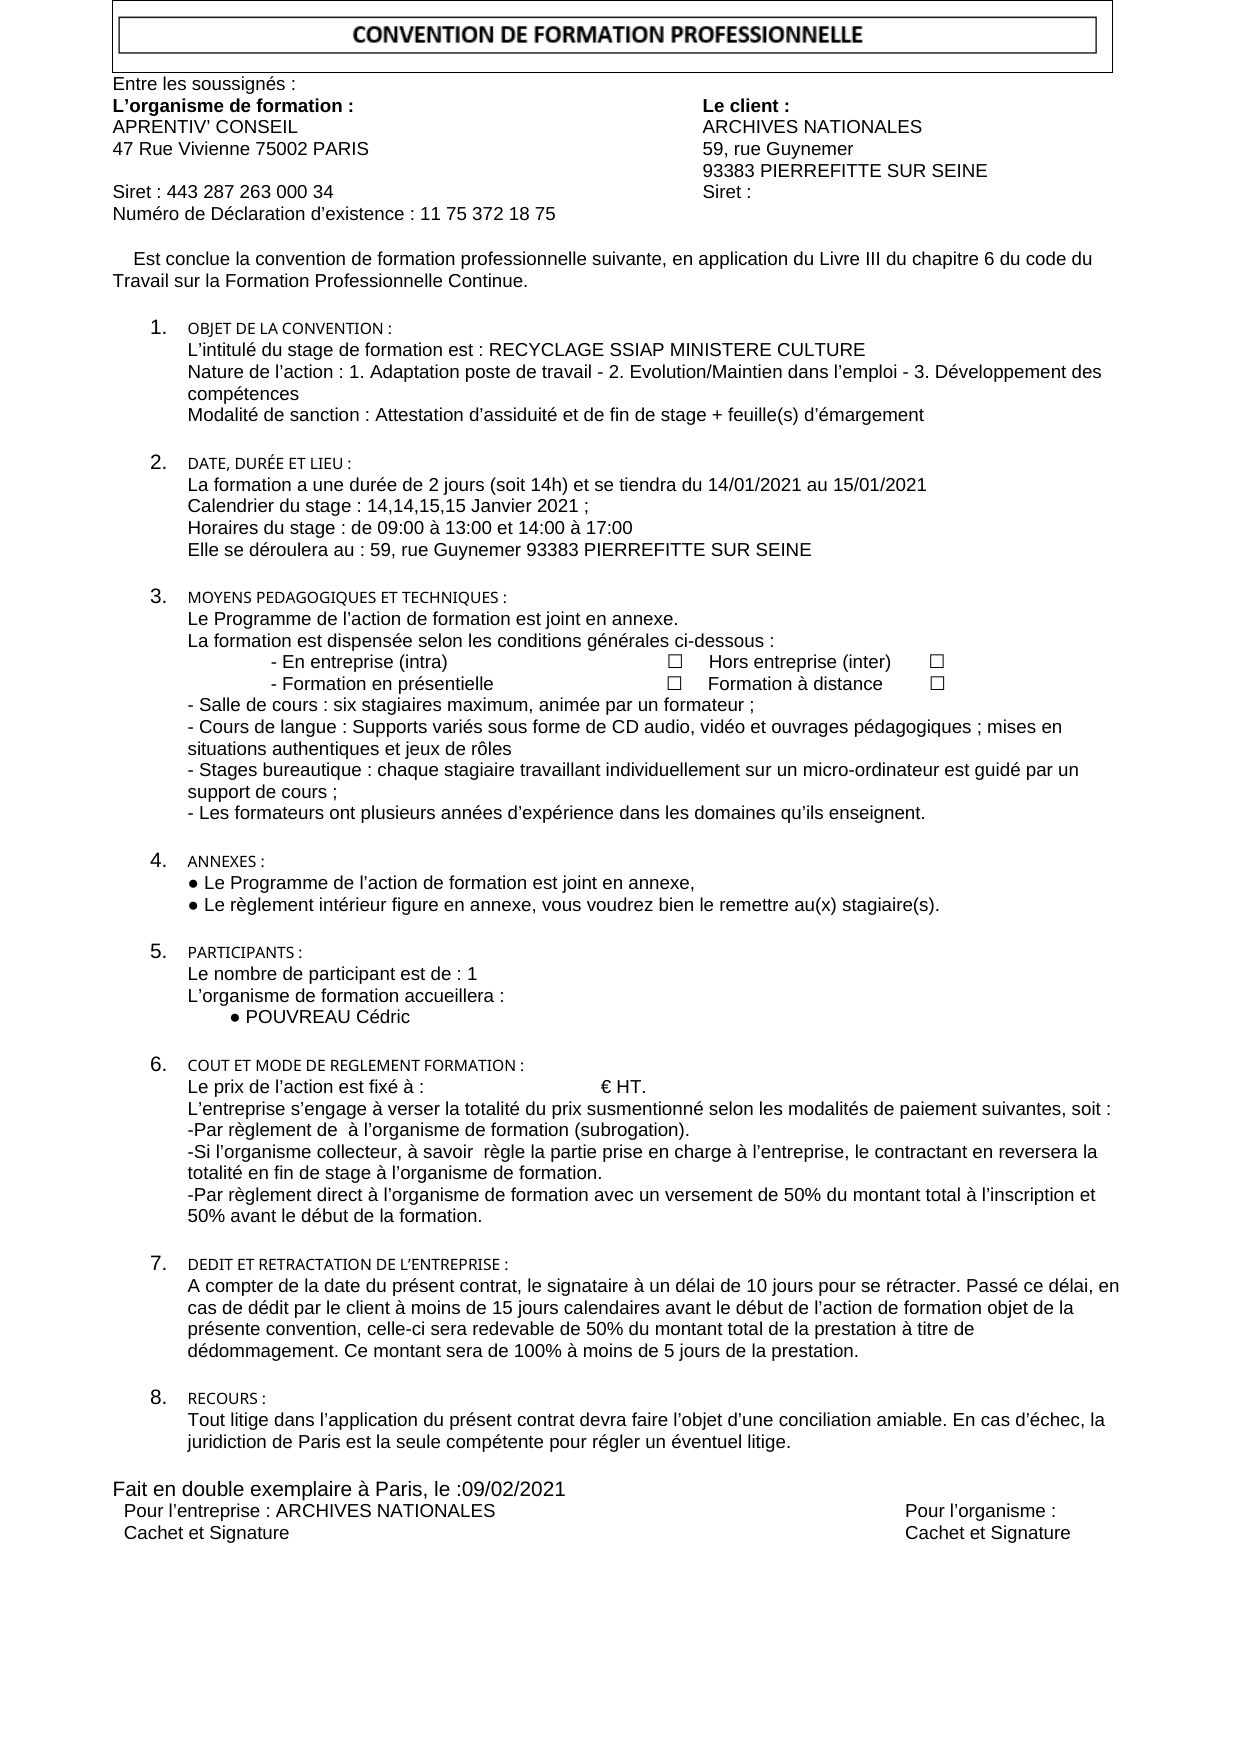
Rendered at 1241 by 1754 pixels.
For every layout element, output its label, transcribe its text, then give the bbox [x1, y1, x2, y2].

text L’organisme de formation : Le client : [112, 95, 1128, 116]
list DEDIT ET RETRACTATION DE L’ENTREPRISE :A compter de la date du présent contrat, le signataire à un délai de 10 jours pour se rétracter. Passé ce délai, en cas de dédit par le client à moins de 15 jours calendaires avant le début de l’action de formation objet de la présente convention, celle-ci sera redevable de 50% du montant total de la prestation à titre de dédommagement. Ce montant sera de 100% à moins de 5 jours de la prestation. [150, 1251, 1128, 1361]
list MOYENS PEDAGOGIQUES ET TECHNIQUES :Le Programme de l’action de formation est joint en annexe.La formation est dispensée selon les conditions générales ci-dessous : - En entreprise (intra) ☐ Hors entreprise (inter) ☐ - Formation en présentielle ☐ Formation à distance ☐- Salle de cours : six stagiaires maximum, animée par un formateur ;- Cours de langue : Supports variés sous forme de CD audio, vidéo et ouvrages pédagogiques ; mises en situations authentiques et jeux de rôles- Stages bureautique : chaque stagiaire travaillant individuellement sur un micro-ordinateur est guidé par un support de cours ;- Les formateurs ont plusieurs années d’expérience dans les domaines qu’ils enseignent. [150, 584, 1128, 824]
list ANNEXES :● Le Programme de l’action de formation est joint en annexe,● Le règlement intérieur figure en annexe, vous voudrez bien le remettre au(x) stagiaire(s). [150, 848, 1128, 915]
text Fait en double exemplaire à Paris, le :09/02/2021 [112, 1476, 1128, 1500]
list COUT ET MODE DE REGLEMENT FORMATION :Le prix de l’action est fixé à : € HT.L’entreprise s’engage à verser la totalité du prix susmentionné selon les modalités de paiement suivantes, soit :-Par règlement de à l’organisme de formation (subrogation).-Si l’organisme collecteur, à savoir règle la partie prise en charge à l’entreprise, le contractant en reversera la totalité en fin de stage à l’organisme de formation.-Par règlement direct à l’organisme de formation avec un versement de 50% du montant total à l’inscription et 50% avant le début de la formation. [150, 1052, 1128, 1227]
table_header Pour l’entreprise : ARCHIVES NATIONALES [113, 1500, 894, 1522]
text Est conclue la convention de formation professionnelle suivante, en application du Livre III du chapitre 6 du code du Travail sur la Formation Professionnelle Continue. [112, 248, 1128, 291]
list RECOURS :Tout litige dans l’application du présent contrat devra faire l’objet d’une conciliation amiable. En cas d’échec, la juridiction de Paris est la seule compétente pour régler un éventuel litige. [150, 1385, 1128, 1452]
table_header Pour l’organisme : [894, 1500, 1154, 1522]
table_cell Cachet et Signature [113, 1522, 894, 1543]
text Entre les soussignés : [112, 24, 1128, 95]
text Siret : 443 287 263 000 34 Siret : [112, 181, 1128, 202]
list OBJET DE LA CONVENTION :L’intitulé du stage de formation est : RECYCLAGE SSIAP MINISTERE CULTURENature de l’action : 1. Adaptation poste de travail - 2. Evolution/Maintien dans l’emploi - 3. Développement des compétencesModalité de sanction : Attestation d’assiduité et de fin de stage + feuille(s) d’émargement [150, 315, 1128, 426]
text Numéro de Déclaration d’existence : 11 75 372 18 75 [112, 202, 1128, 224]
list DATE, DURÉE ET LIEU :La formation a une durée de 2 jours (soit 14h) et se tiendra du 14/01/2021 au 15/01/2021Calendrier du stage : 14,14,15,15 Janvier 2021 ; Horaires du stage : de 09:00 à 13:00 et 14:00 à 17:00 Elle se déroulera au : 59, rue Guynemer 93383 PIERREFITTE SUR SEINE [150, 449, 1128, 560]
picture [113, 1, 1112, 72]
list PARTICIPANTS :Le nombre de participant est de : 1L’organisme de formation accueillera : ● POUVREAU Cédric [150, 939, 1128, 1028]
text 93383 PIERREFITTE SUR SEINE [112, 159, 1128, 181]
table_cell Cachet et Signature [894, 1522, 1154, 1543]
text APRENTIV’ CONSEIL ARCHIVES NATIONALES [112, 116, 1128, 138]
text 47 Rue Vivienne 75002 PARIS 59, rue Guynemer [112, 138, 1128, 159]
